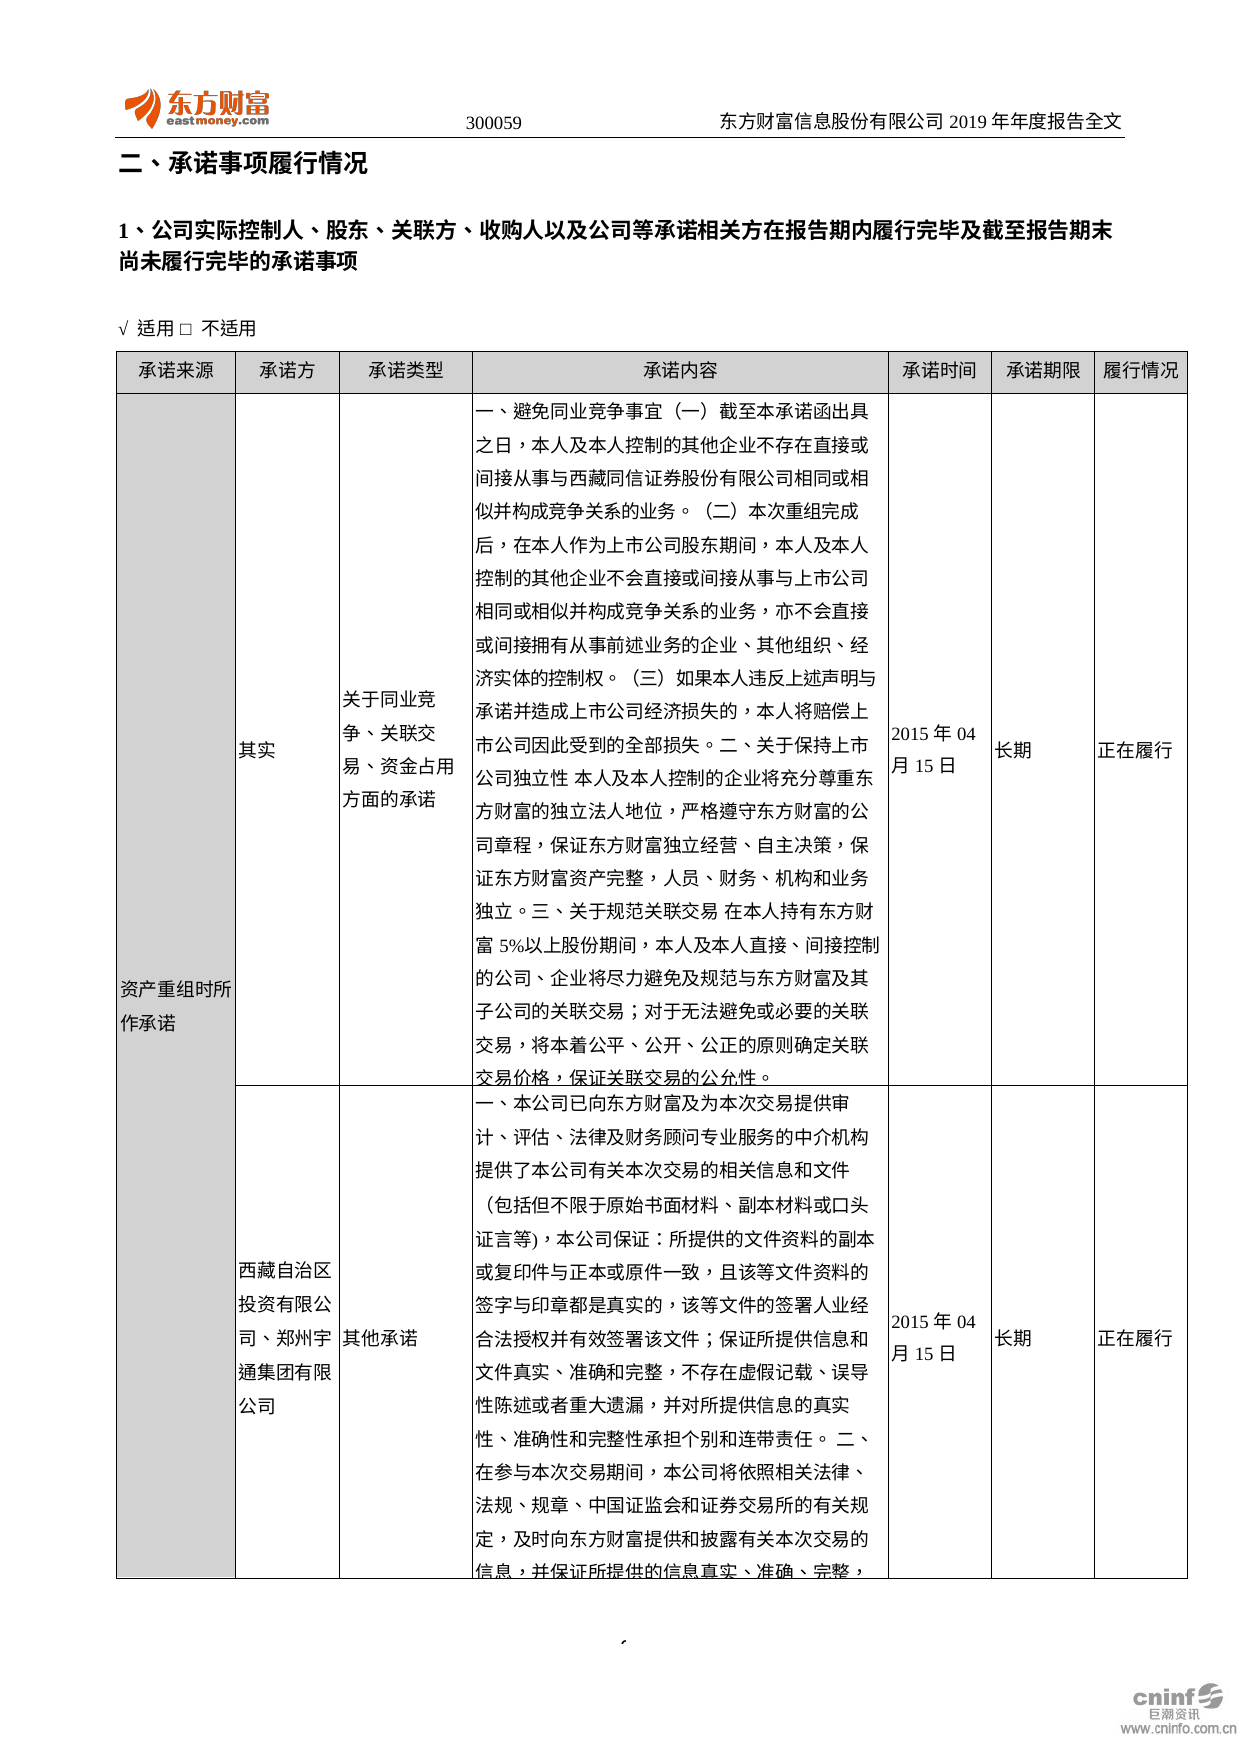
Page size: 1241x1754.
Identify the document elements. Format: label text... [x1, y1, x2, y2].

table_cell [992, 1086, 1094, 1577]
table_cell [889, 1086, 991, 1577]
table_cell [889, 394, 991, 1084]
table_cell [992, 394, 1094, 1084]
subtitle 二、承诺事项履行情况 [118, 145, 1124, 179]
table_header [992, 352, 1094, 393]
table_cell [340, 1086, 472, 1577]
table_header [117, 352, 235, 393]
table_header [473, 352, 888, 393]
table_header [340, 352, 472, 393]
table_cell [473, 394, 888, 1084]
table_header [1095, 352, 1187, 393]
text √ 适用 □ 不适用 [118, 315, 1124, 341]
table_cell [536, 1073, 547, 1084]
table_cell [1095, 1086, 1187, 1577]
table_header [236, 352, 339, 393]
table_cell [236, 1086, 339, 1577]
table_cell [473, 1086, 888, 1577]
picture [125, 88, 269, 129]
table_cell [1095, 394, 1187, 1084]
picture [1115, 1680, 1240, 1737]
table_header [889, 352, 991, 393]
subtitle 1、公司实际控制人、股东、关联方、收购人以及公司等承诺相关方在报告期内履行完毕及截至报告期末 尚未履行完毕的承诺事项 [118, 215, 1124, 276]
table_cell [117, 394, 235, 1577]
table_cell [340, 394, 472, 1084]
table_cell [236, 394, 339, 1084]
